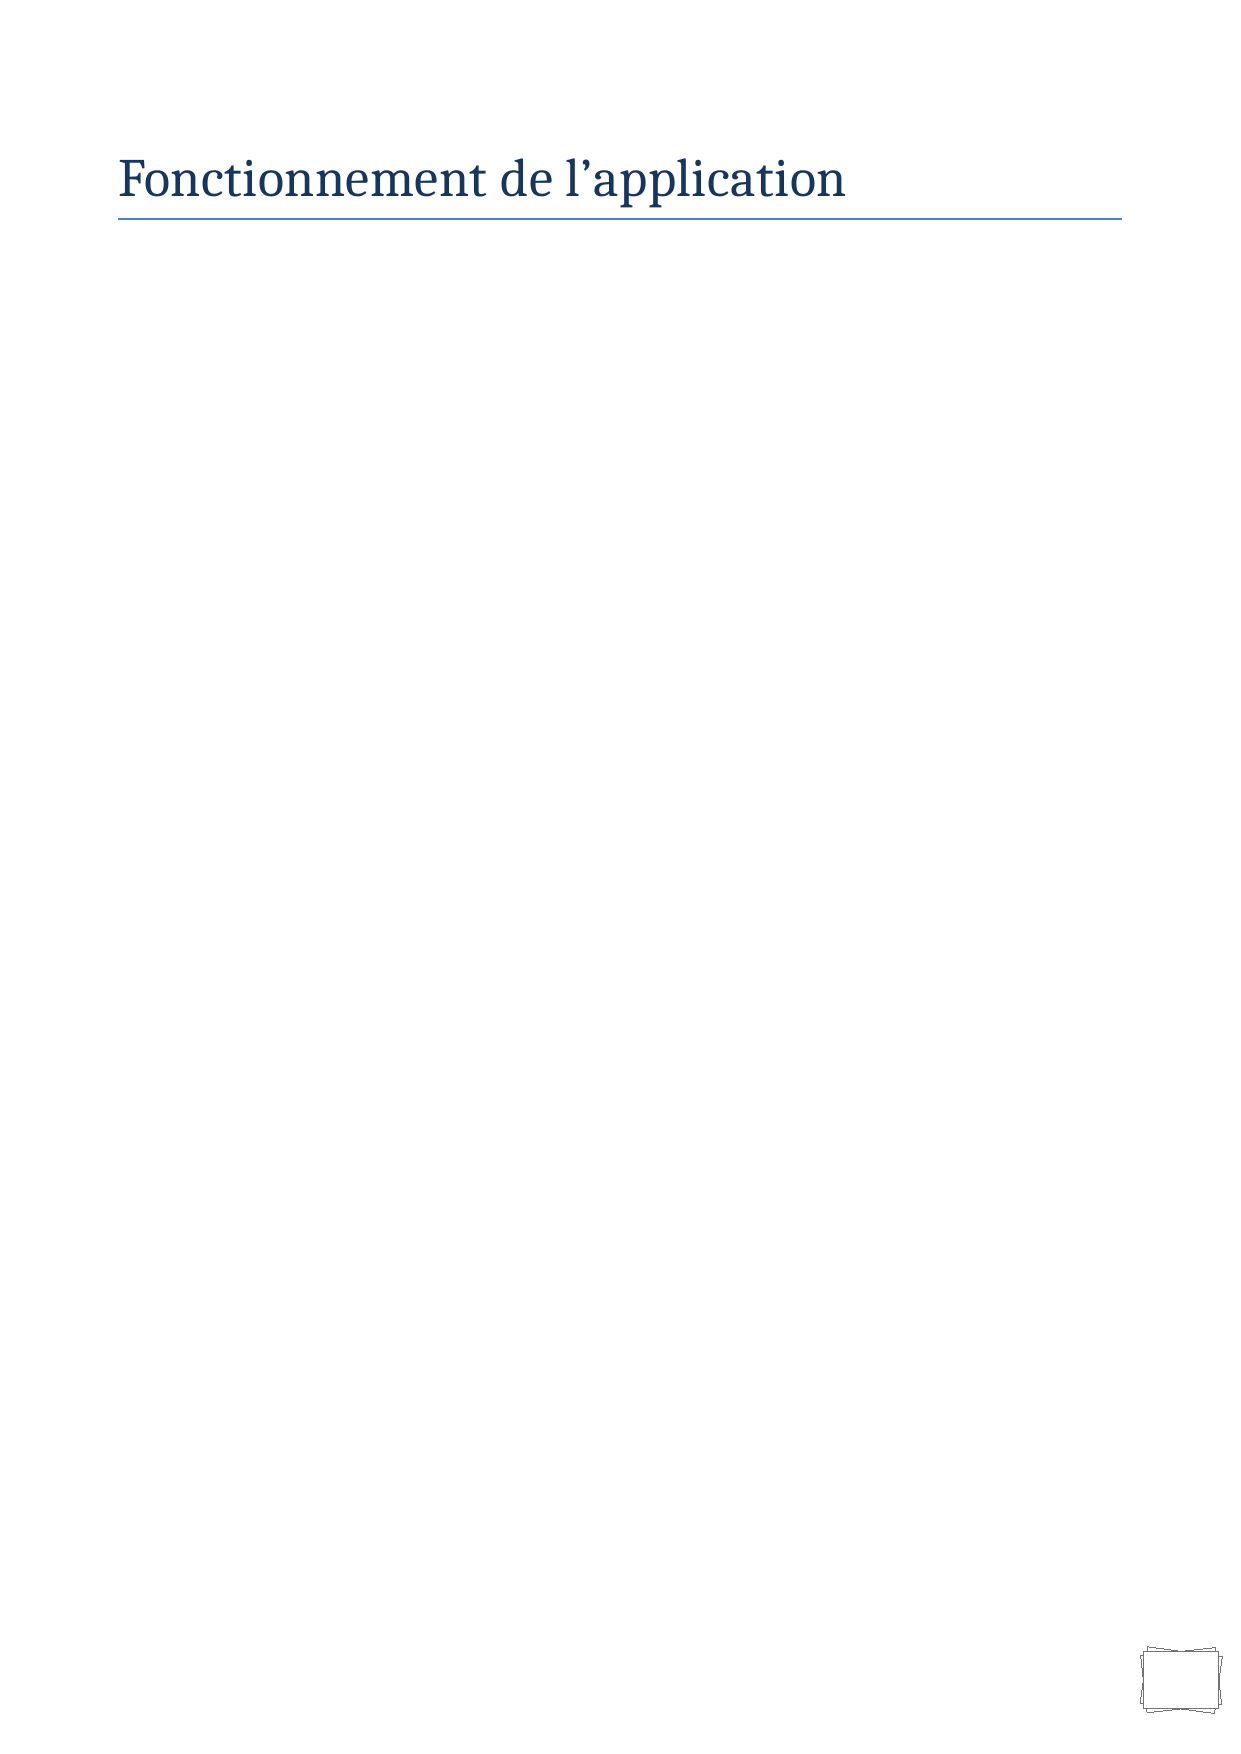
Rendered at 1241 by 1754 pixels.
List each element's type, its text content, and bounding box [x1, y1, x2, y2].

title Fonctionnement de l’application [118, 148, 1122, 218]
